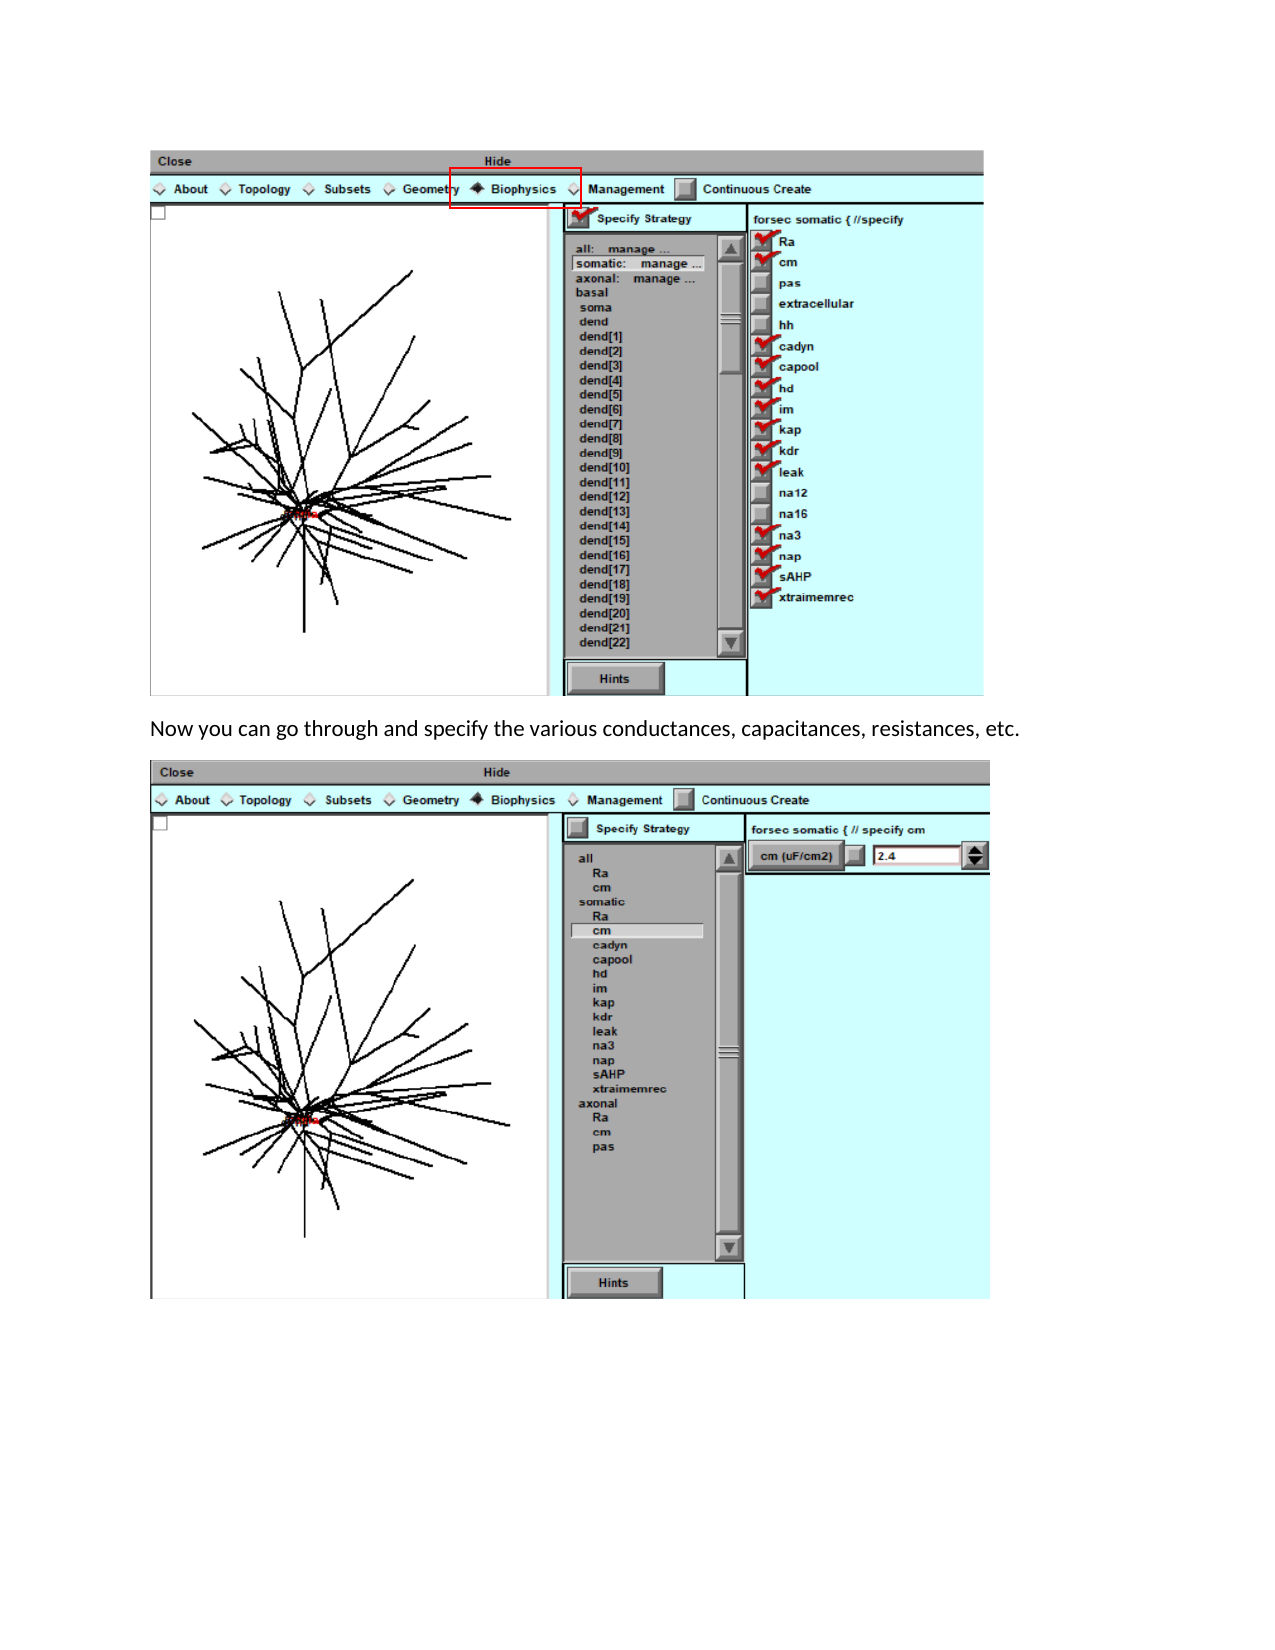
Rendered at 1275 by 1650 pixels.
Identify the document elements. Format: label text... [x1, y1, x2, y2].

text Now you can go through and specify the various conductances, capacitances, resistances, etc. [150, 714, 1125, 742]
picture [150, 150, 984, 696]
picture [150, 760, 990, 1299]
